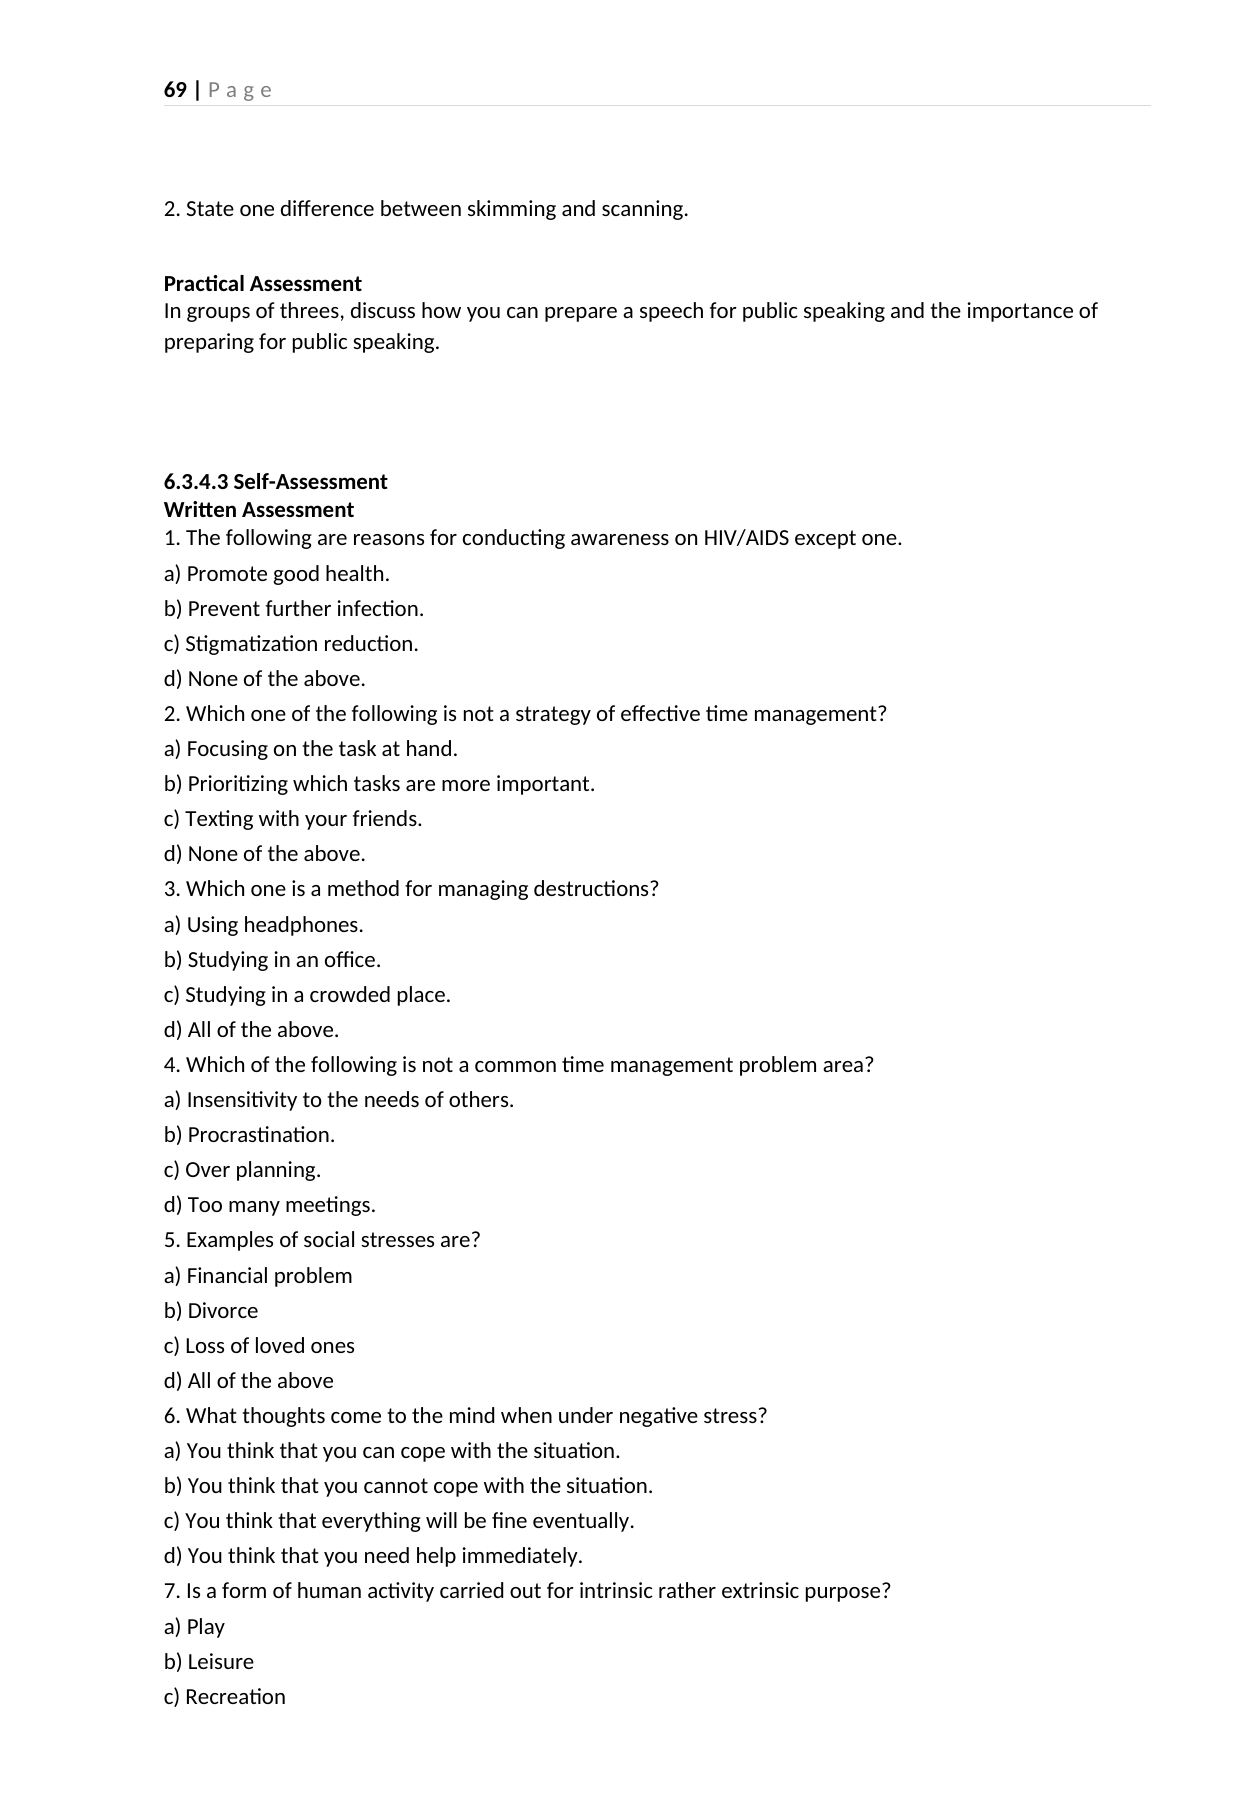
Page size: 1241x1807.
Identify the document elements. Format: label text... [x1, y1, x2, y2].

text b) Prioritizing which tasks are more important. [163, 769, 1151, 797]
text a) Promote good health. [163, 559, 1151, 587]
text 1. The following are reasons for conducting awareness on HIV/AIDS except one. [163, 523, 1151, 552]
text 7. Is a form of human activity carried out for intrinsic rather extrinsic purpose? [163, 1577, 1151, 1605]
text 2. Which one of the following is not a strategy of effective time management? [163, 699, 1151, 727]
text d) All of the above. [163, 1015, 1151, 1043]
text c) Stigmatization reduction. [163, 629, 1151, 657]
text a) Insensitivity to the needs of others. [163, 1085, 1151, 1113]
text c) Loss of loved ones [163, 1331, 1151, 1359]
text 5. Examples of social stresses are? [163, 1226, 1151, 1254]
text c) Over planning. [163, 1155, 1151, 1183]
text b) You think that you cannot cope with the situation. [163, 1471, 1151, 1499]
text 4. Which of the following is not a common time management problem area? [163, 1050, 1151, 1078]
text 6.3.4.3 Self-Assessment [163, 467, 1151, 496]
text d) Too many meetings. [163, 1191, 1151, 1218]
text 2. State one difference between skimming and scanning. [163, 194, 1151, 222]
text 3. Which one is a method for managing destructions? [163, 874, 1151, 903]
text b) Divorce [163, 1296, 1151, 1324]
text c) Studying in a crowded place. [163, 980, 1151, 1008]
text Practical Assessment [163, 269, 1151, 297]
text In groups of threes, discuss how you can prepare a speech for public speaking and the importance of preparing for public speaking. [163, 297, 1151, 355]
text b) Prevent further infection. [163, 594, 1151, 622]
text d) You think that you need help immediately. [163, 1542, 1151, 1569]
text c) Recreation [163, 1682, 1151, 1710]
text d) None of the above. [163, 839, 1151, 867]
text c) Texting with your friends. [163, 804, 1151, 832]
text a) Financial problem [163, 1261, 1151, 1289]
text d) None of the above. [163, 664, 1151, 692]
text b) Studying in an office. [163, 945, 1151, 973]
text a) Play [163, 1612, 1151, 1640]
text a) You think that you can cope with the situation. [163, 1436, 1151, 1464]
text d) All of the above [163, 1366, 1151, 1394]
text 6. What thoughts come to the mind when under negative stress? [163, 1401, 1151, 1429]
text c) You think that everything will be fine eventually. [163, 1506, 1151, 1534]
text b) Leisure [163, 1647, 1151, 1675]
text a) Focusing on the task at hand. [163, 734, 1151, 762]
text Written Assessment [163, 496, 1151, 523]
text a) Using headphones. [163, 910, 1151, 938]
text b) Procrastination. [163, 1120, 1151, 1148]
